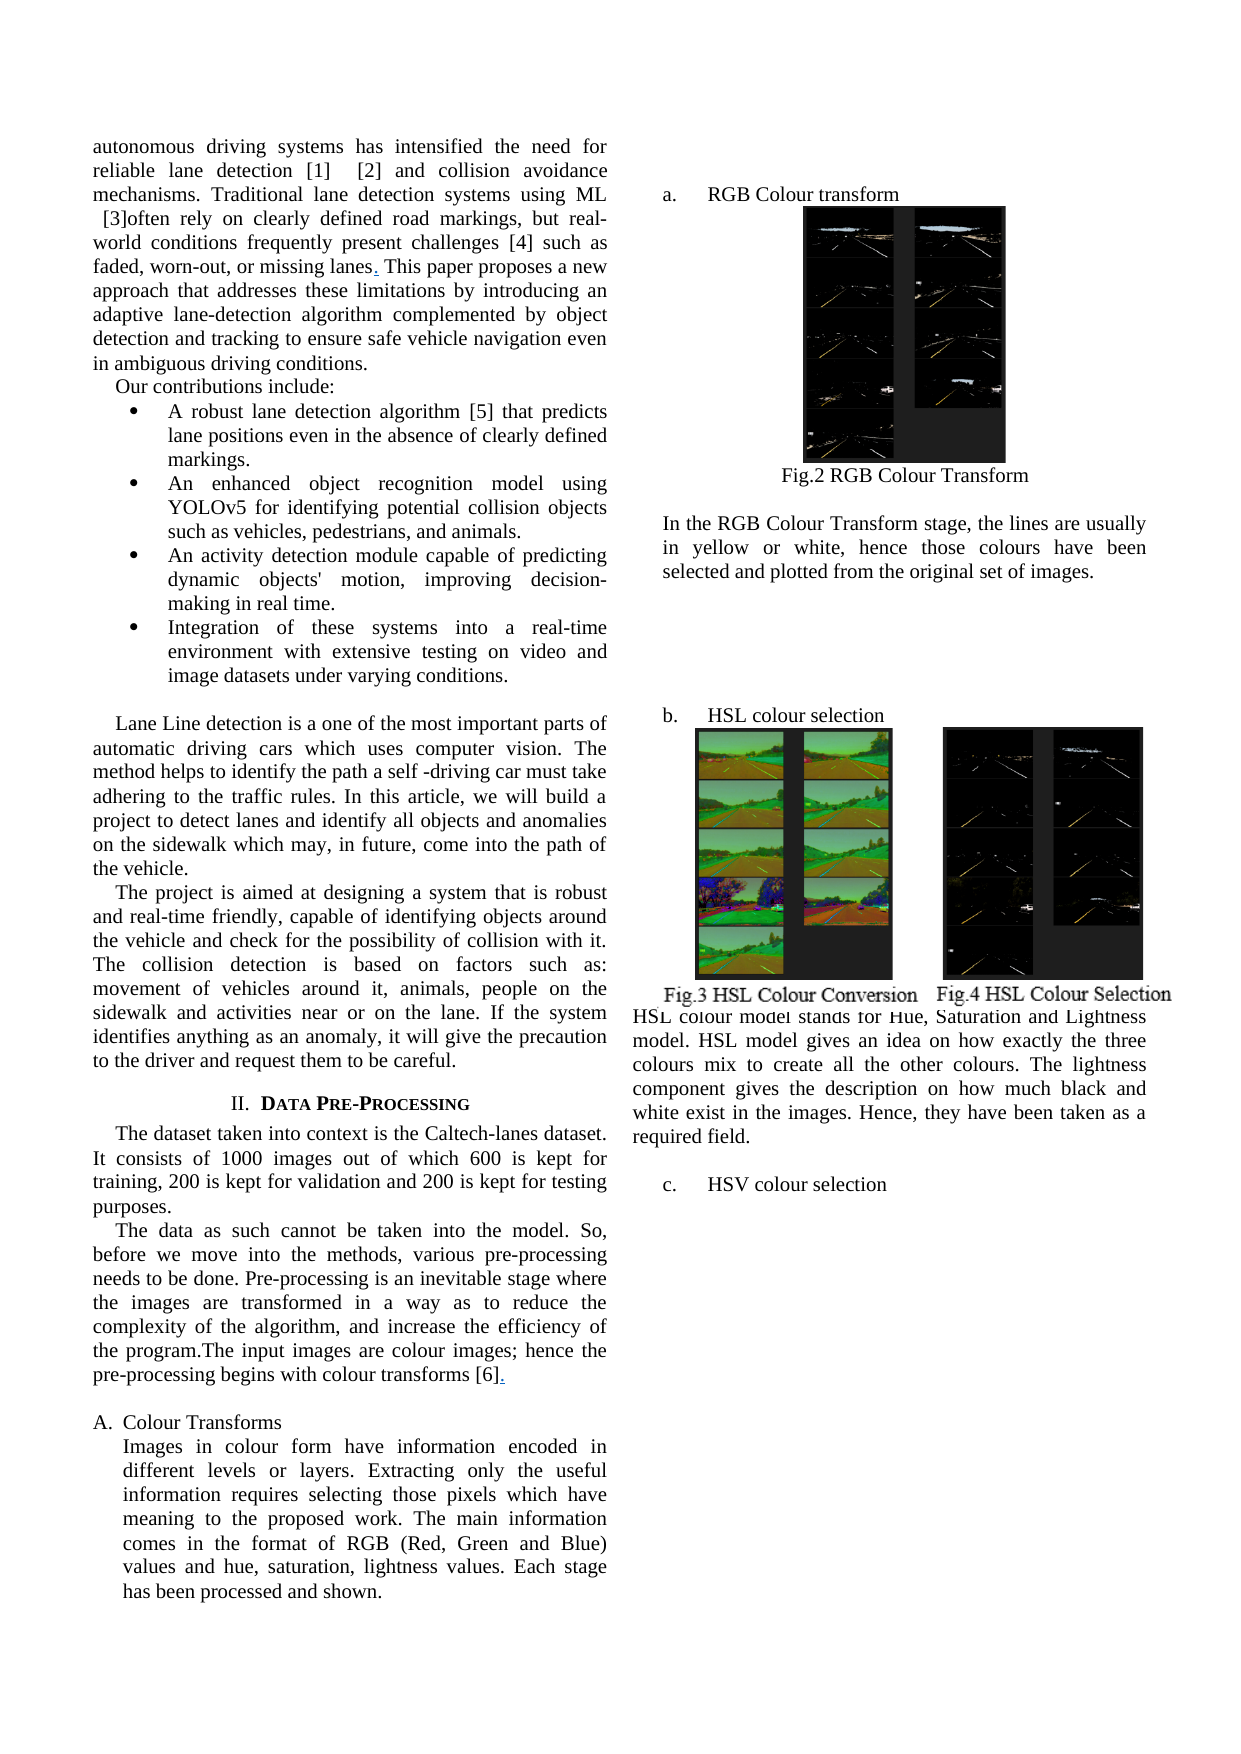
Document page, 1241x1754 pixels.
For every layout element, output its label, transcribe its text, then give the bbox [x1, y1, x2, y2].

picture [695, 728, 893, 980]
text In the RGB Colour Transform stage, the lines are usually in yellow or white, hence those colours have been selected and plotted from the original set of images. [662, 511, 1147, 583]
list Colour Transforms [93, 1410, 608, 1434]
text Images in colour form have information encoded in different levels or layers. Extracting only the useful information requires selecting those pixels which have meaning to the proposed work. The main information comes in the format of RGB (Red, Green and Blue) values and hue, saturation, lightness values. Each stage has been processed and shown. [123, 1434, 608, 1603]
text The project is aimed at designing a system that is robust and real-time friendly, capable of identifying objects around the vehicle and check for the possibility of collision with it. The collision detection is based on factors such as: movement of vehicles around it, animals, people on the sidewalk and activities near or on the lane. If the system identifies anything as an anomaly, it will give the precaution to the driver and request them to be careful. [93, 880, 608, 1072]
list An enhanced object recognition model using YOLOv5 for identifying potential collision objects such as vehicles, pedestrians, and animals. [130, 471, 608, 543]
picture [656, 983, 922, 1012]
text The data as such cannot be taken into the model. So, before we move into the methods, various pre-processing needs to be done. Pre-processing is an inevitable stage where the images are transformed in a way as to reduce the complexity of the algorithm, and increase the efficiency of the program.The input images are colour images; hence the pre-processing begins with colour transforms. [93, 1218, 608, 1386]
list HSV colour selection [662, 1172, 1147, 1196]
list HSL colour selection [662, 703, 1147, 727]
picture [936, 983, 1173, 1010]
picture [803, 206, 1006, 463]
list RGB Colour transform [662, 182, 1147, 206]
text The dataset taken into context is the Caltech-lanes dataset. It consists of 1000 images out of which 600 is kept for training, 200 is kept for validation and 200 is kept for testing purposes. [93, 1121, 608, 1218]
text Fig.2 RGB Colour Transform [662, 463, 1147, 487]
text Our contributions include: [93, 374, 608, 398]
list An activity detection module capable of predicting dynamic objects' motion, improving decision-making in real time. [130, 543, 608, 615]
picture [942, 727, 1144, 980]
text HSL colour model stands for Hue, Saturation and Lightness model. HSL model gives an idea on how exactly the three colours mix to create all the other colours. The lightness component gives the description on how much black and white exist in the images. Hence, they have been taken as a required field. [632, 1003, 1147, 1148]
text Lane Line detection is a one of the most important parts of automatic driving cars which uses computer vision. The method helps to identify the path a self -driving car must take adhering to the traffic rules. In this article, we will build a project to detect lanes and identify all objects and anomalies on the sidewalk which may, in future, come into the path of the vehicle. [93, 711, 608, 880]
subtitle Data Pre-Processing [93, 1091, 608, 1115]
list Integration of these systems into a real-time environment with extensive testing on video and image datasets under varying conditions. [130, 615, 608, 687]
list A robust lane detection algorithm that predicts lane positions even in the absence of clearly defined markings. [130, 398, 608, 471]
